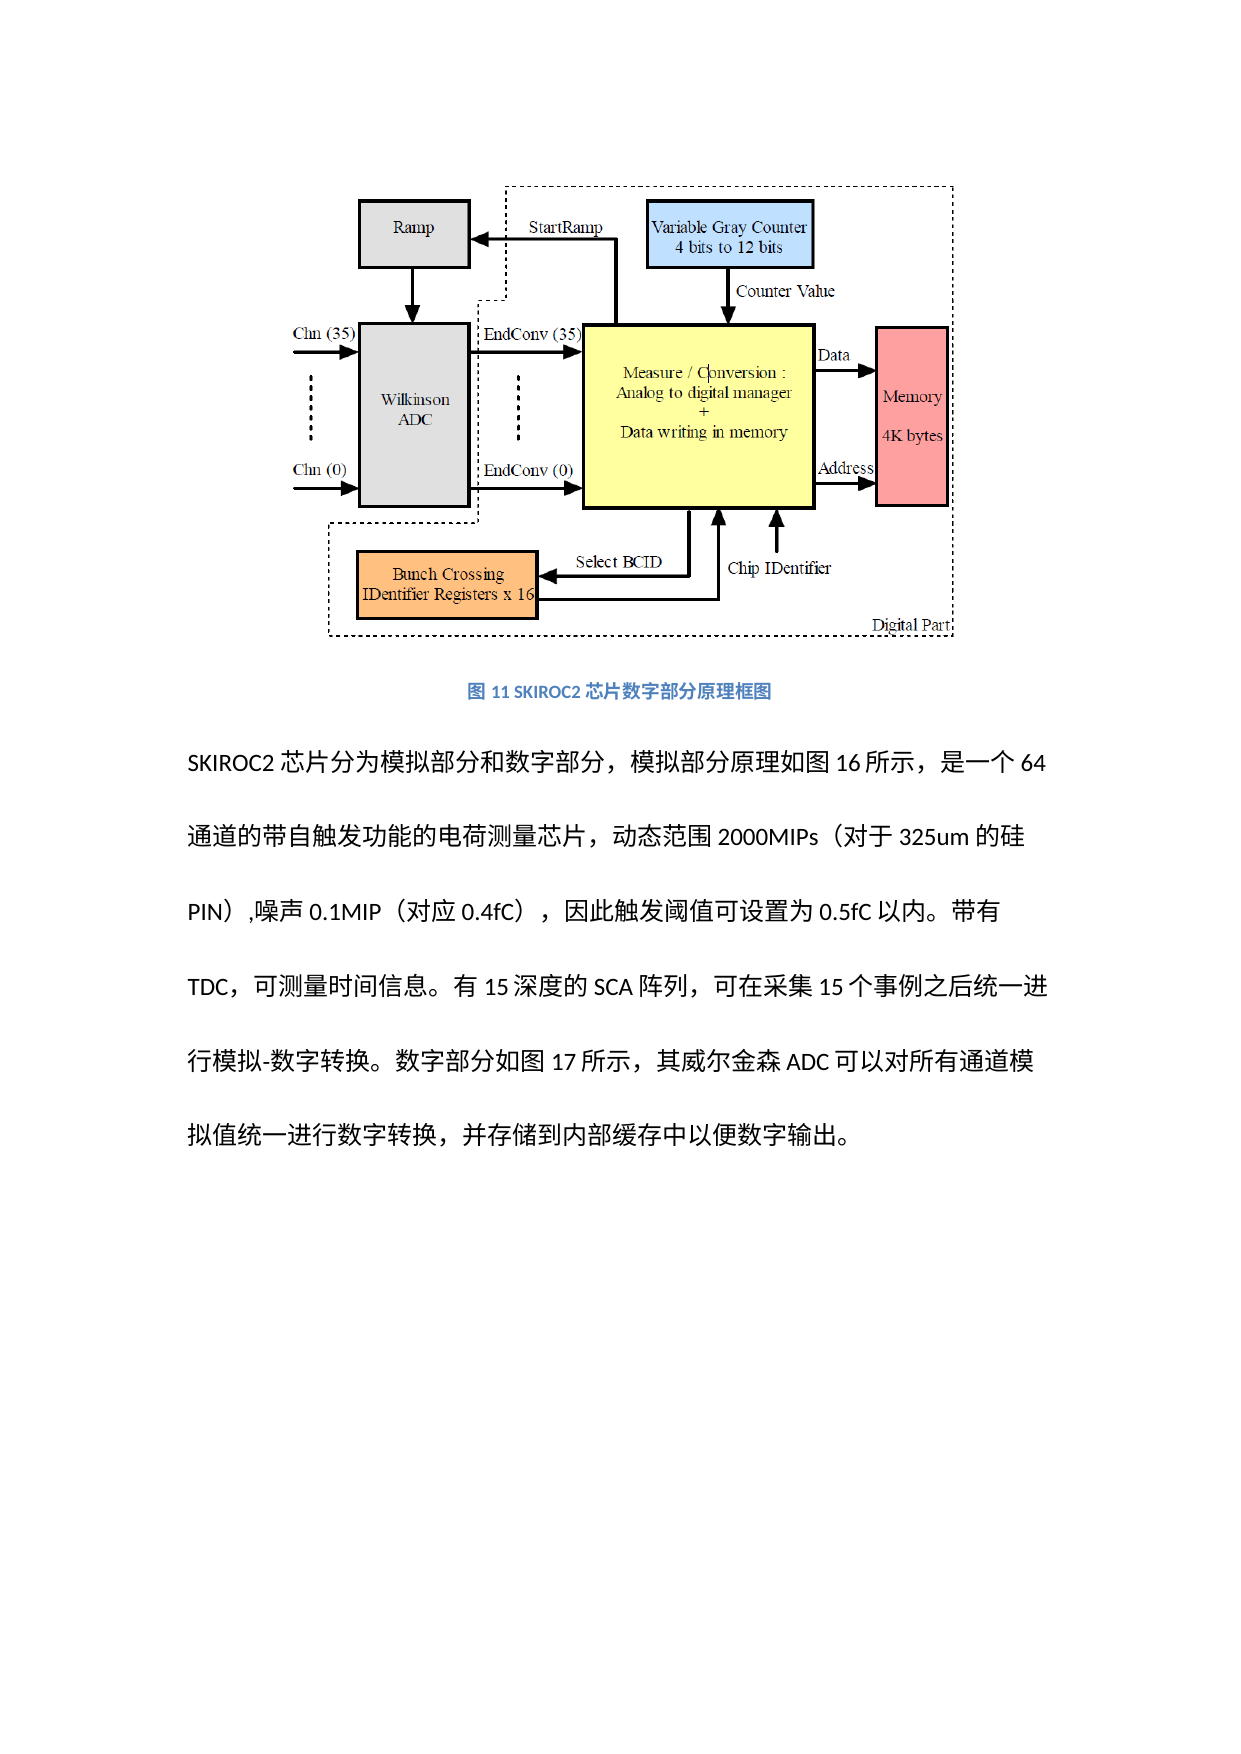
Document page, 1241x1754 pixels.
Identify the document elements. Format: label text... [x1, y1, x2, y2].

text SKIROC2 芯片分为模拟部分和数字部分，模拟部分原理如图16所示，是一个64通道的带自触发功能的电荷测量芯片，动态范围2000MIPs（对于325um的硅PIN）,噪声0.1MIP（对应0.4fC），因此触发阈值可设置为0.5fC以内。带有TDC，可测量时间信息。有15深度的SCA阵列，可在采集15个事例之后统一进行模拟-数字转换。数字部分如图 17所示，其威尔金森ADC可以对所有通道模拟值统一进行数字转换，并存储到内部缓存中以便数字输出。 [187, 728, 1053, 1166]
picture [273, 162, 967, 641]
text 图 11 SKIROC2 芯片数字部分原理框图 [187, 674, 1053, 707]
